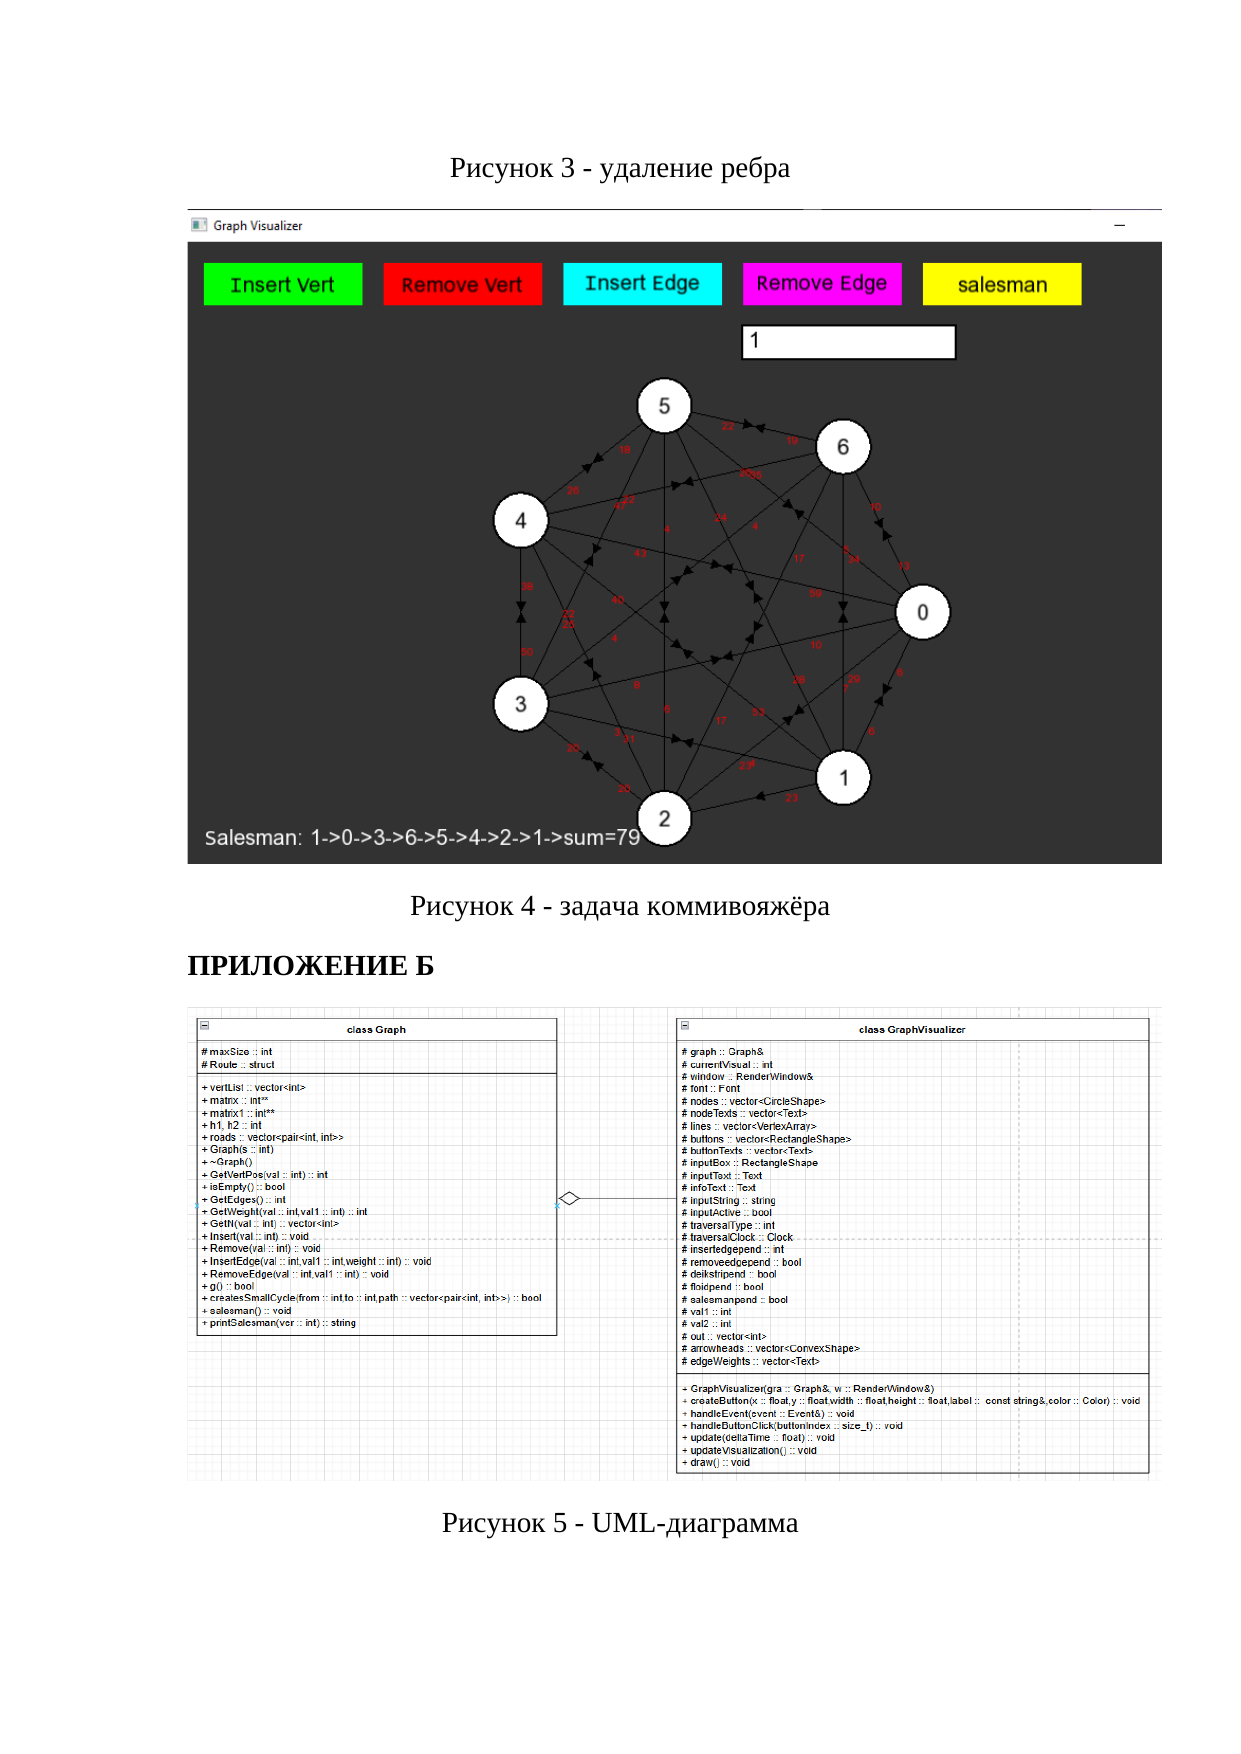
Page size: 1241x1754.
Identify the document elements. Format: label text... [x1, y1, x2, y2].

text Рисунок 4 - задача коммивояжёра [187, 888, 1053, 922]
picture [187, 1007, 1162, 1481]
picture [187, 209, 1162, 864]
text ПРИЛОЖЕНИЕ Б [187, 948, 1053, 981]
text Рисунок 3 - удаление ребра [187, 150, 1053, 183]
text Рисунок 5 - UML-диаграмма [187, 1505, 1053, 1539]
